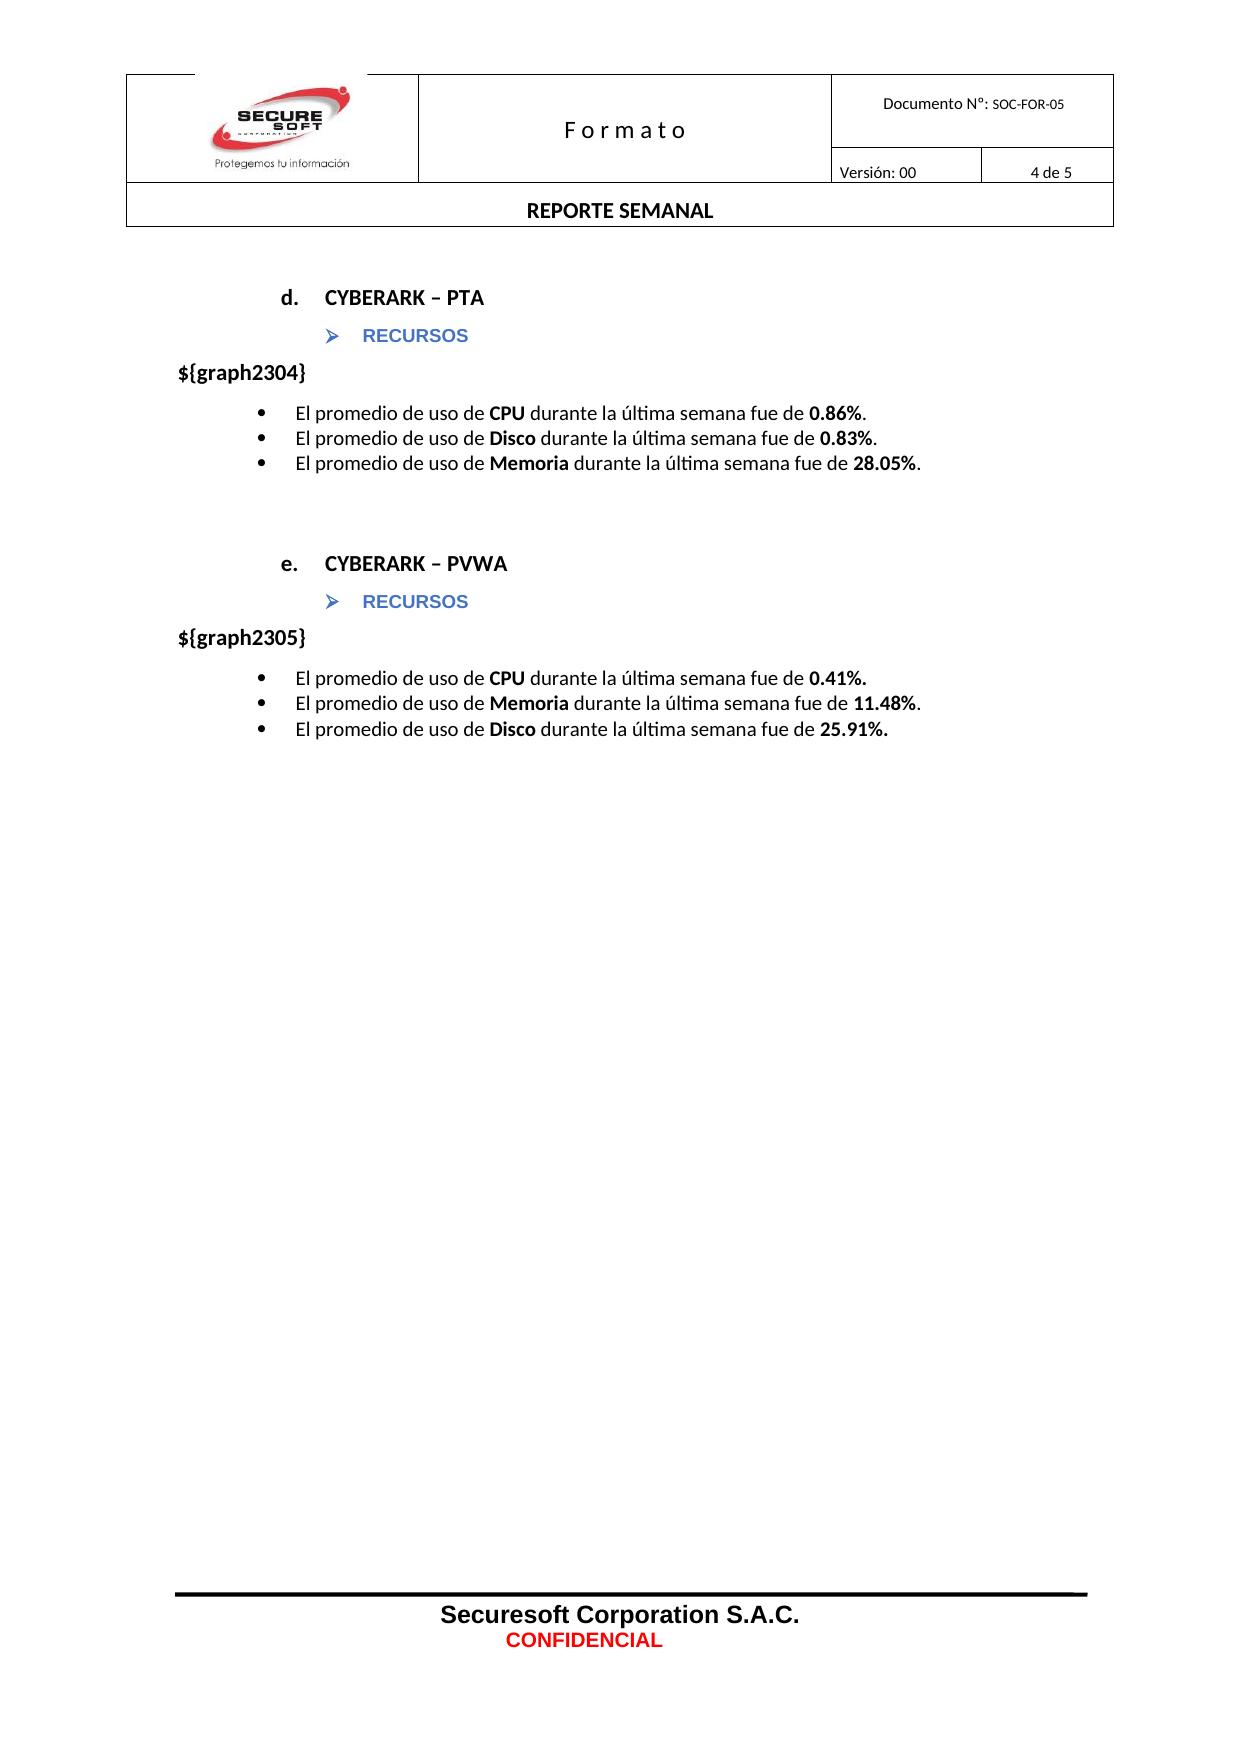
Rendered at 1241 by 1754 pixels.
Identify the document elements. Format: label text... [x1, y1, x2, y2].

list El promedio de uso de Disco durante la última semana fue de 0.83%. [258, 425, 1063, 451]
list CYBERARK – PVWA [281, 549, 1063, 577]
list El promedio de uso de CPU durante la última semana fue de 0.41%. [258, 665, 1063, 691]
picture [195, 74, 368, 178]
list El promedio de uso de Memoria durante la última semana fue de 28.05%. [258, 451, 1063, 476]
list RECURSOS [325, 325, 1063, 347]
list RECURSOS [325, 591, 1063, 612]
list El promedio de uso de CPU durante la última semana fue de 0.86%. [258, 400, 1063, 425]
list El promedio de uso de Disco durante la última semana fue de 25.91%. [258, 716, 1063, 741]
text ${graph2304} [177, 358, 1063, 386]
list El promedio de uso de Memoria durante la última semana fue de 11.48%. [258, 691, 1063, 716]
list CYBERARK – PTA [281, 283, 1063, 311]
text ${graph2305} [177, 623, 1063, 651]
